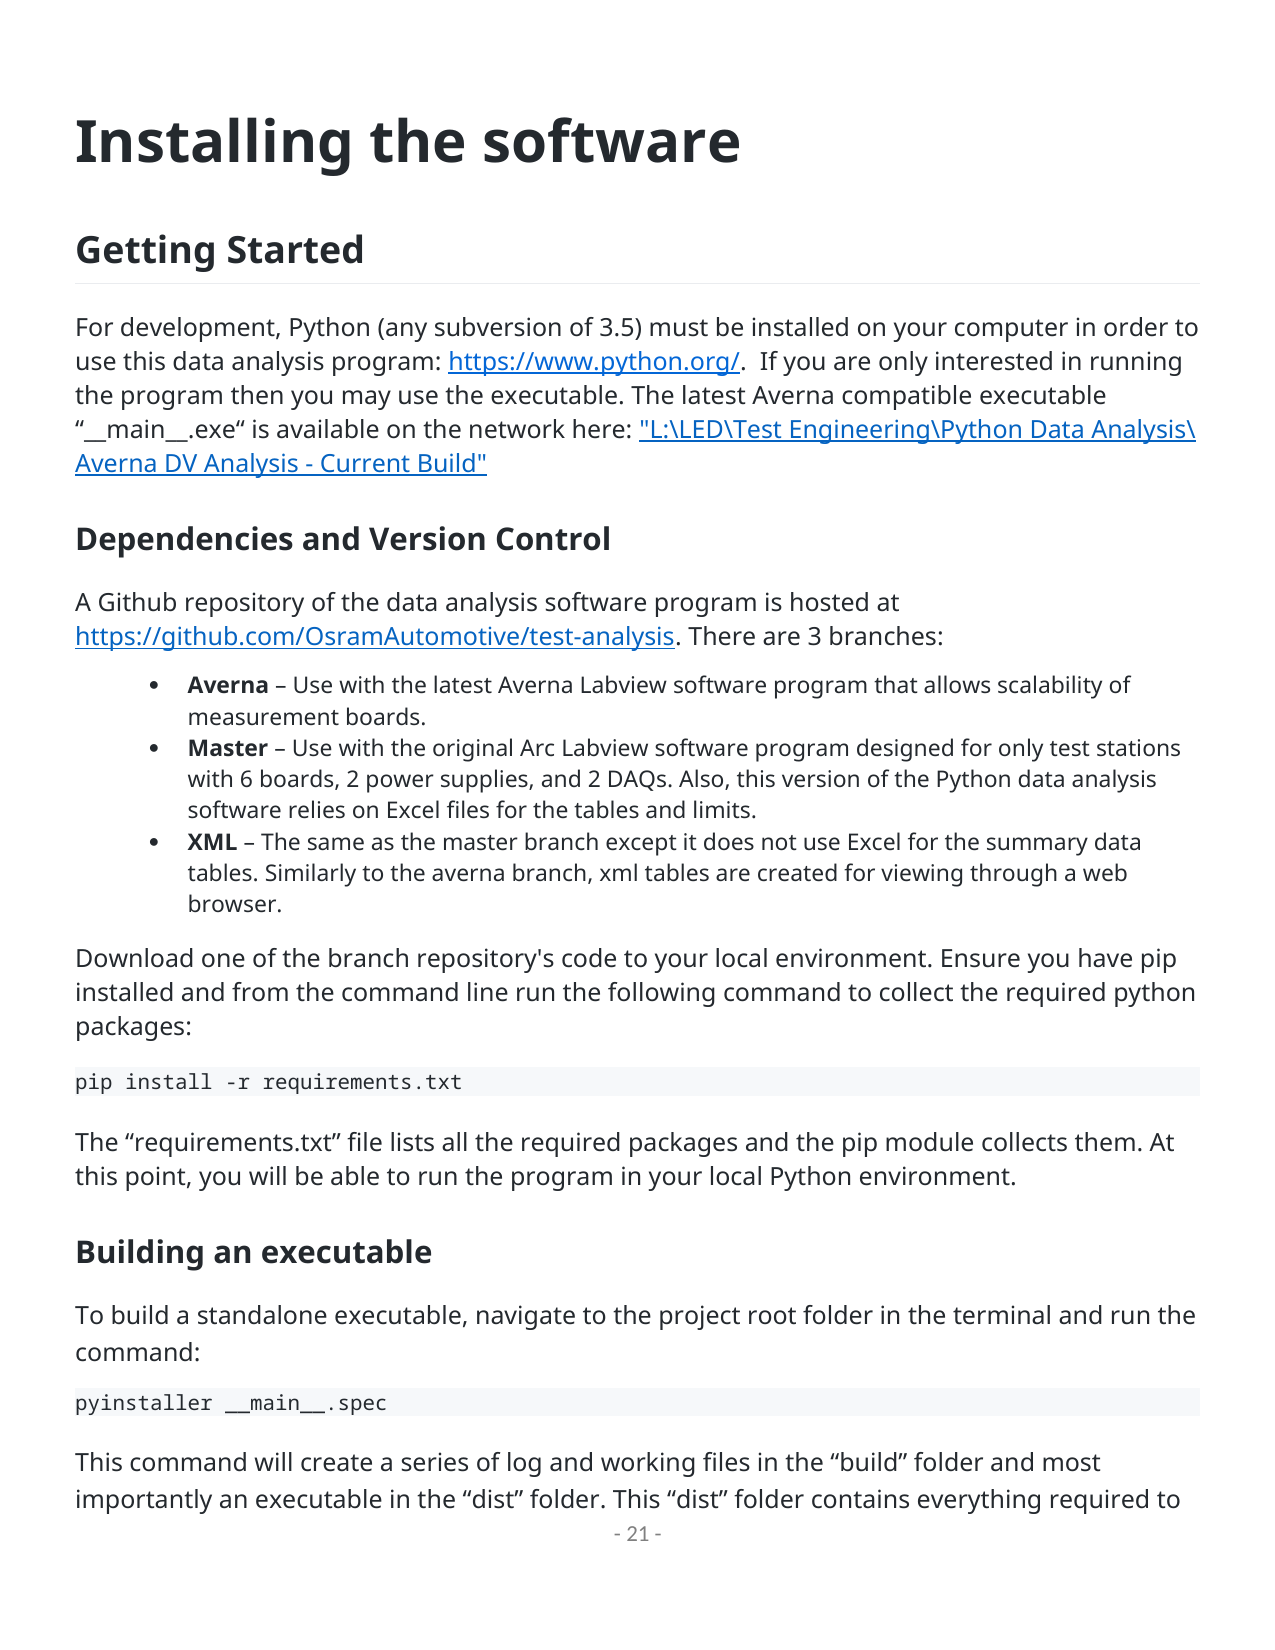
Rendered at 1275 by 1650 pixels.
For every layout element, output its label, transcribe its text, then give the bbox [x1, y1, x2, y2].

text pip install -r requirements.txt [75, 1067, 1200, 1096]
list Master – Use with the original Arc Labview software program designed for only test stations with 6 boards, 2 power supplies, and 2 DAQs. Also, this version of the Python data analysis software relies on Excel files for the tables and limits. [150, 732, 1200, 826]
list XML – The same as the master branch except it does not use Excel for the summary data tables. Similarly to the averna branch, xml tables are created for viewing through a web browser. [150, 826, 1200, 919]
list Averna – Use with the latest Averna Labview software program that allows scalability of measurement boards. [150, 669, 1200, 732]
text For development, Python (any subversion of 3.5) must be installed on your computer in order to use this data analysis program: https://www.python.org/. If you are only interested in running the program then you may use the executable. The latest Averna compatible executable “__main__.exe“ is available on the network here: "L:\LED\Test Engineering\Python Data Analysis\Averna DV Analysis - Current Build" [75, 309, 1200, 479]
subtitle Building an executable [75, 1230, 1200, 1273]
text A Github repository of the data analysis software program is hosted at https://github.com/OsramAutomotive/test-analysis. There are 3 branches: [75, 585, 1200, 653]
text The “requirements.txt” file lists all the required packages and the pip module collects them. At this point, you will be able to run the program in your local Python environment. [75, 1124, 1200, 1192]
text Download one of the branch repository's code to your local environment. Ensure you have pip installed and from the command line run the following command to collect the required python packages: [75, 940, 1200, 1042]
subtitle Getting Started [75, 223, 1200, 283]
text To build a standalone executable, navigate to the project root folder in the terminal and run the command: [75, 1298, 1200, 1368]
text pyinstaller __main__.spec [75, 1388, 1200, 1416]
subtitle Installing the software [75, 100, 1200, 179]
subtitle Dependencies and Version Control [75, 517, 1200, 560]
